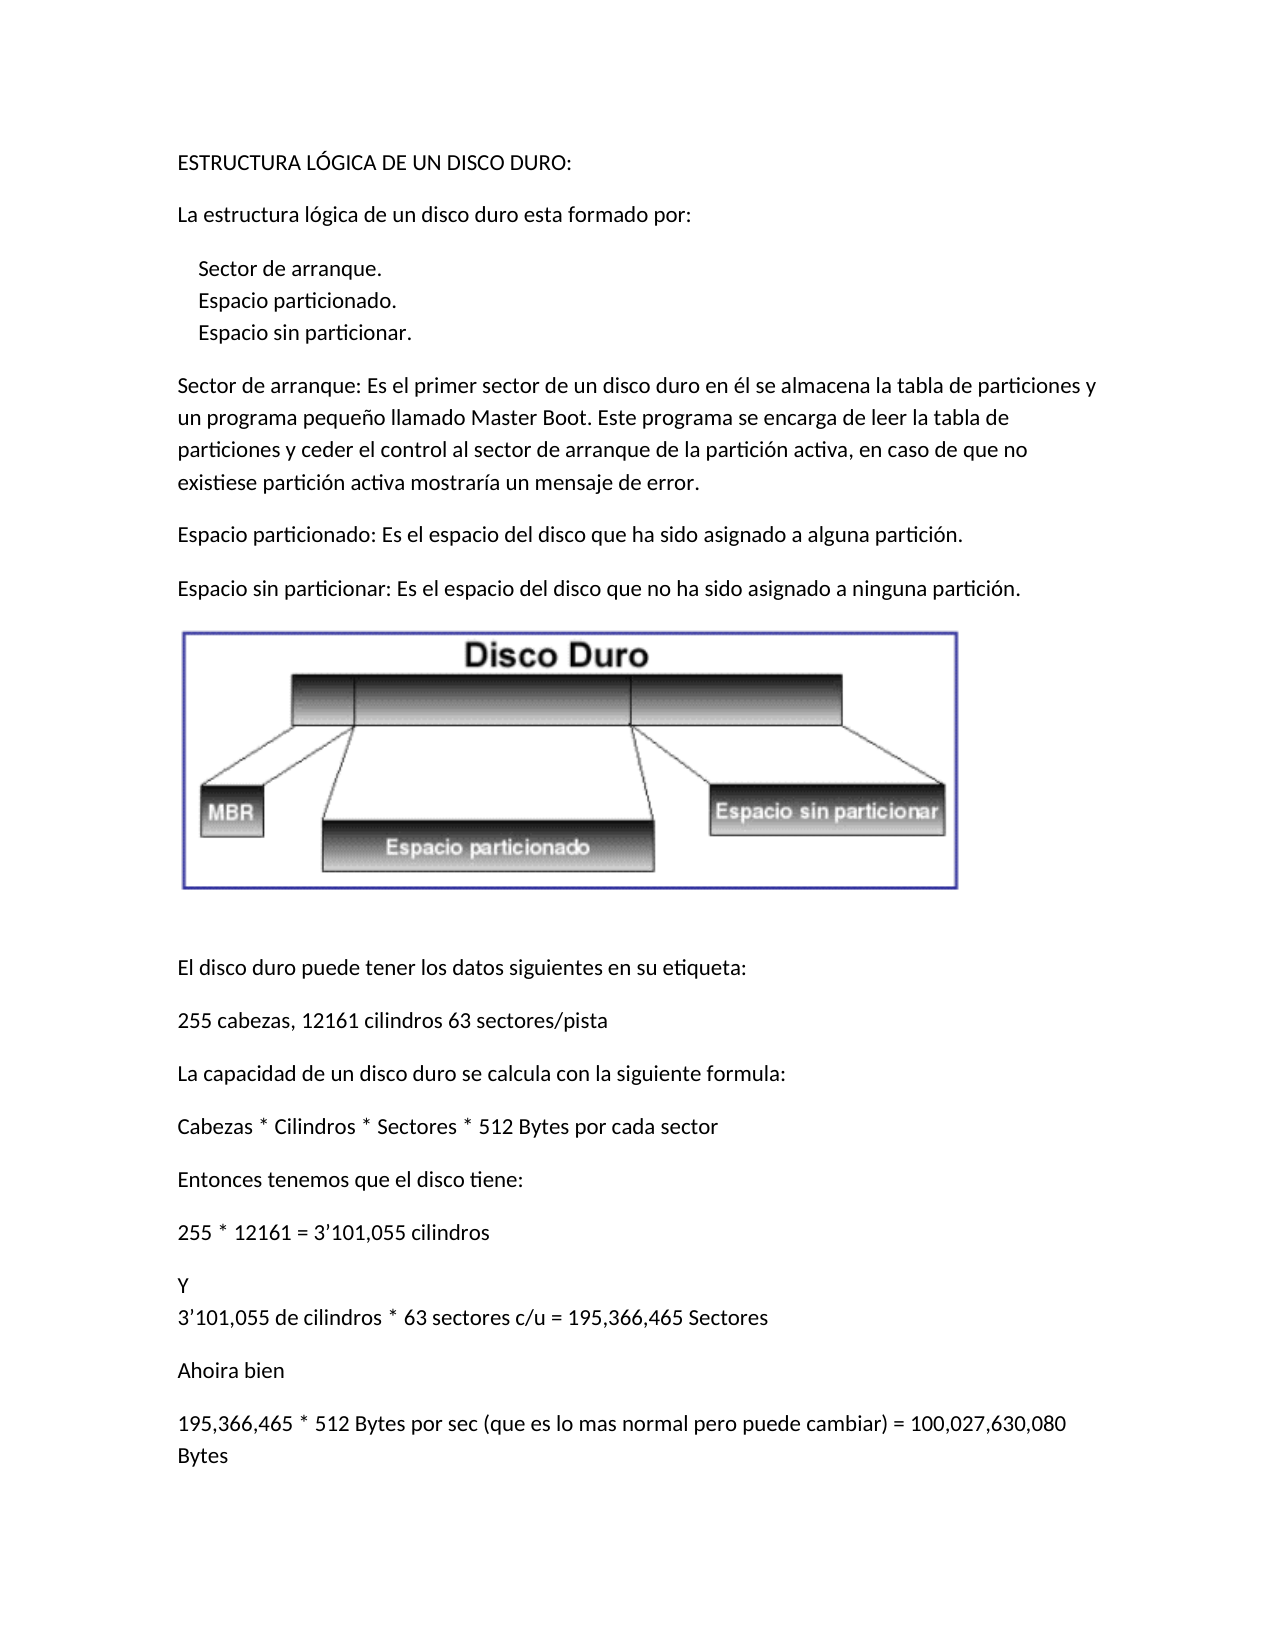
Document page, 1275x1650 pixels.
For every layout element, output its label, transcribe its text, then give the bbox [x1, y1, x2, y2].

text Cabezas * Cilindros * Sectores * 512 Bytes por cada sector [177, 1112, 1098, 1140]
text ESTRUCTURA LÓGICA DE UN DISCO DURO: [177, 148, 1098, 176]
text La estructura lógica de un disco duro esta formado por: [177, 201, 1098, 229]
text Calcular la Longitud de Almacenamiento en su capacidad: El disco duro puede tener los datos siguientes en su etiqueta: [177, 917, 1098, 981]
text 255 cabezas, 12161 cilindros 63 sectores/pista [177, 1006, 1098, 1034]
text Sector de arranque: Es el primer sector de un disco duro en él se almacena la tabla de particiones y un programa pequeño llamado Master Boot. Este programa se encarga de leer la tabla de particiones y ceder el control al sector de arranque de la partición activa, en caso de que no existiese partición activa mostraría un mensaje de error. [177, 371, 1098, 496]
text Sector de arranque. Espacio particionado. Espacio sin particionar. [177, 254, 1098, 346]
text La capacidad de un disco duro se calcula con la siguiente formula: [177, 1059, 1098, 1087]
text Entonces tenemos que el disco tiene: [177, 1165, 1098, 1193]
text 255 * 12161 = 3’101,055 cilindros [177, 1218, 1098, 1246]
text Y 3’101,055 de cilindros * 63 sectores c/u = 195,366,465 Sectores [177, 1271, 1098, 1331]
text Espacio sin particionar: Es el espacio del disco que no ha sido asignado a ninguna partición. [177, 574, 1098, 602]
picture [177, 626, 965, 893]
text Ahoira bien [177, 1356, 1098, 1384]
text Espacio particionado: Es el espacio del disco que ha sido asignado a alguna partición. [177, 521, 1098, 549]
text 195,366,465 * 512 Bytes por sec (que es lo mas normal pero puede cambiar) = 100,027,630,080 Bytes [177, 1409, 1098, 1469]
